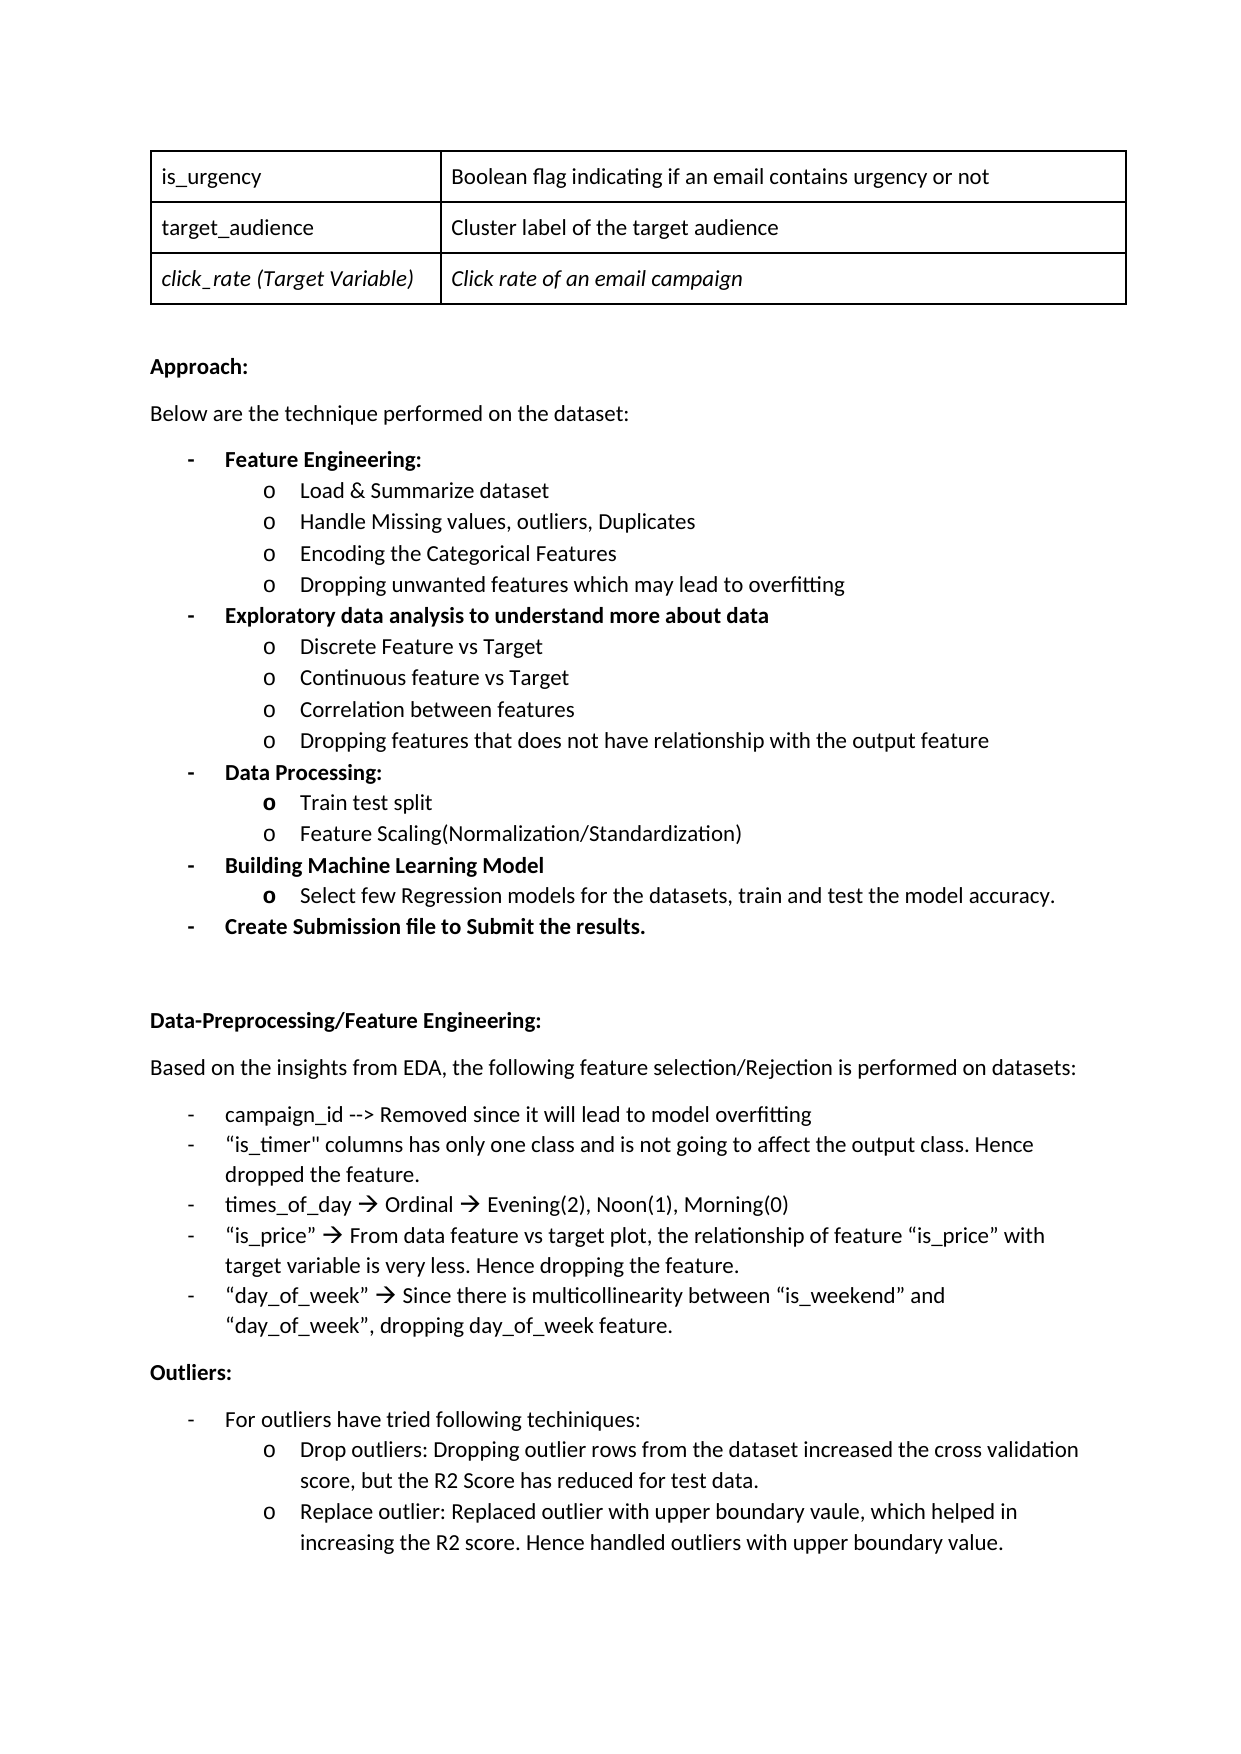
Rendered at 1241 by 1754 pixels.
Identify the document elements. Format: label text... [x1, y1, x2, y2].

list Encoding the Categorical Features [262, 539, 1090, 568]
list Drop outliers: Dropping outlier rows from the dataset increased the cross validation score, but the R2 Score has reduced for test data. [262, 1435, 1090, 1495]
list Feature Scaling(Normalization/Standardization) [262, 819, 1090, 848]
list Feature Engineering: [187, 446, 1090, 473]
list Dropping features that does not have relationship with the output feature [262, 726, 1090, 755]
list Load & Summarize dataset [262, 476, 1090, 505]
list Exploratory data analysis to understand more about data [187, 602, 1090, 629]
list Train test split [262, 788, 1090, 817]
table_cell Boolean flag indicating if an email contains urgency or not [442, 152, 1125, 201]
list Continuous feature vs Target [262, 663, 1090, 692]
table_cell Click rate of an email campaign [442, 254, 1125, 303]
list Replace outlier: Replaced outlier with upper boundary vaule, which helped in increasing the R2 score. Hence handled outliers with upper boundary value. [262, 1497, 1090, 1556]
list Discrete Feature vs Target [262, 632, 1090, 661]
list campaign_id --> Removed since it will lead to model overfitting [187, 1100, 1090, 1128]
list times_of_day Ordinal Evening(2), Noon(1), Morning(0) [187, 1191, 1090, 1218]
text Based on the insights from EDA, the following feature selection/Rejection is performed on datasets: [150, 1053, 1090, 1081]
text Below are the technique performed on the dataset: [150, 399, 1090, 427]
text Data-Preprocessing/Feature Engineering: [150, 1006, 1090, 1034]
list Correlation between features [262, 695, 1090, 724]
text Outliers: [150, 1358, 1090, 1386]
text Approach: [150, 352, 1090, 380]
list “is_price” From data feature vs target plot, the relationship of feature “is_price” with target variable is very less. Hence dropping the feature. [187, 1221, 1090, 1279]
list For outliers have tried following techiniques: [187, 1405, 1090, 1433]
table_cell is_urgency [152, 152, 440, 201]
list Create Submission file to Submit the results. [187, 912, 1090, 940]
table_cell Cluster label of the target audience [442, 203, 1125, 252]
table_cell target_audience [152, 203, 440, 252]
list Building Machine Learning Model [187, 851, 1090, 879]
list Data Processing: [187, 758, 1090, 786]
list Dropping unwanted features which may lead to overfitting [262, 570, 1090, 599]
list “day_of_week” Since there is multicollinearity between “is_weekend” and “day_of_week”, dropping day_of_week feature. [187, 1281, 1090, 1339]
list Select few Regression models for the datasets, train and test the model accuracy. [262, 881, 1090, 910]
list Handle Missing values, outliers, Duplicates [262, 507, 1090, 536]
table_cell click_rate (Target Variable) [152, 254, 440, 303]
list “is_timer" columns has only one class and is not going to affect the output class. Hence dropped the feature. [187, 1130, 1090, 1188]
